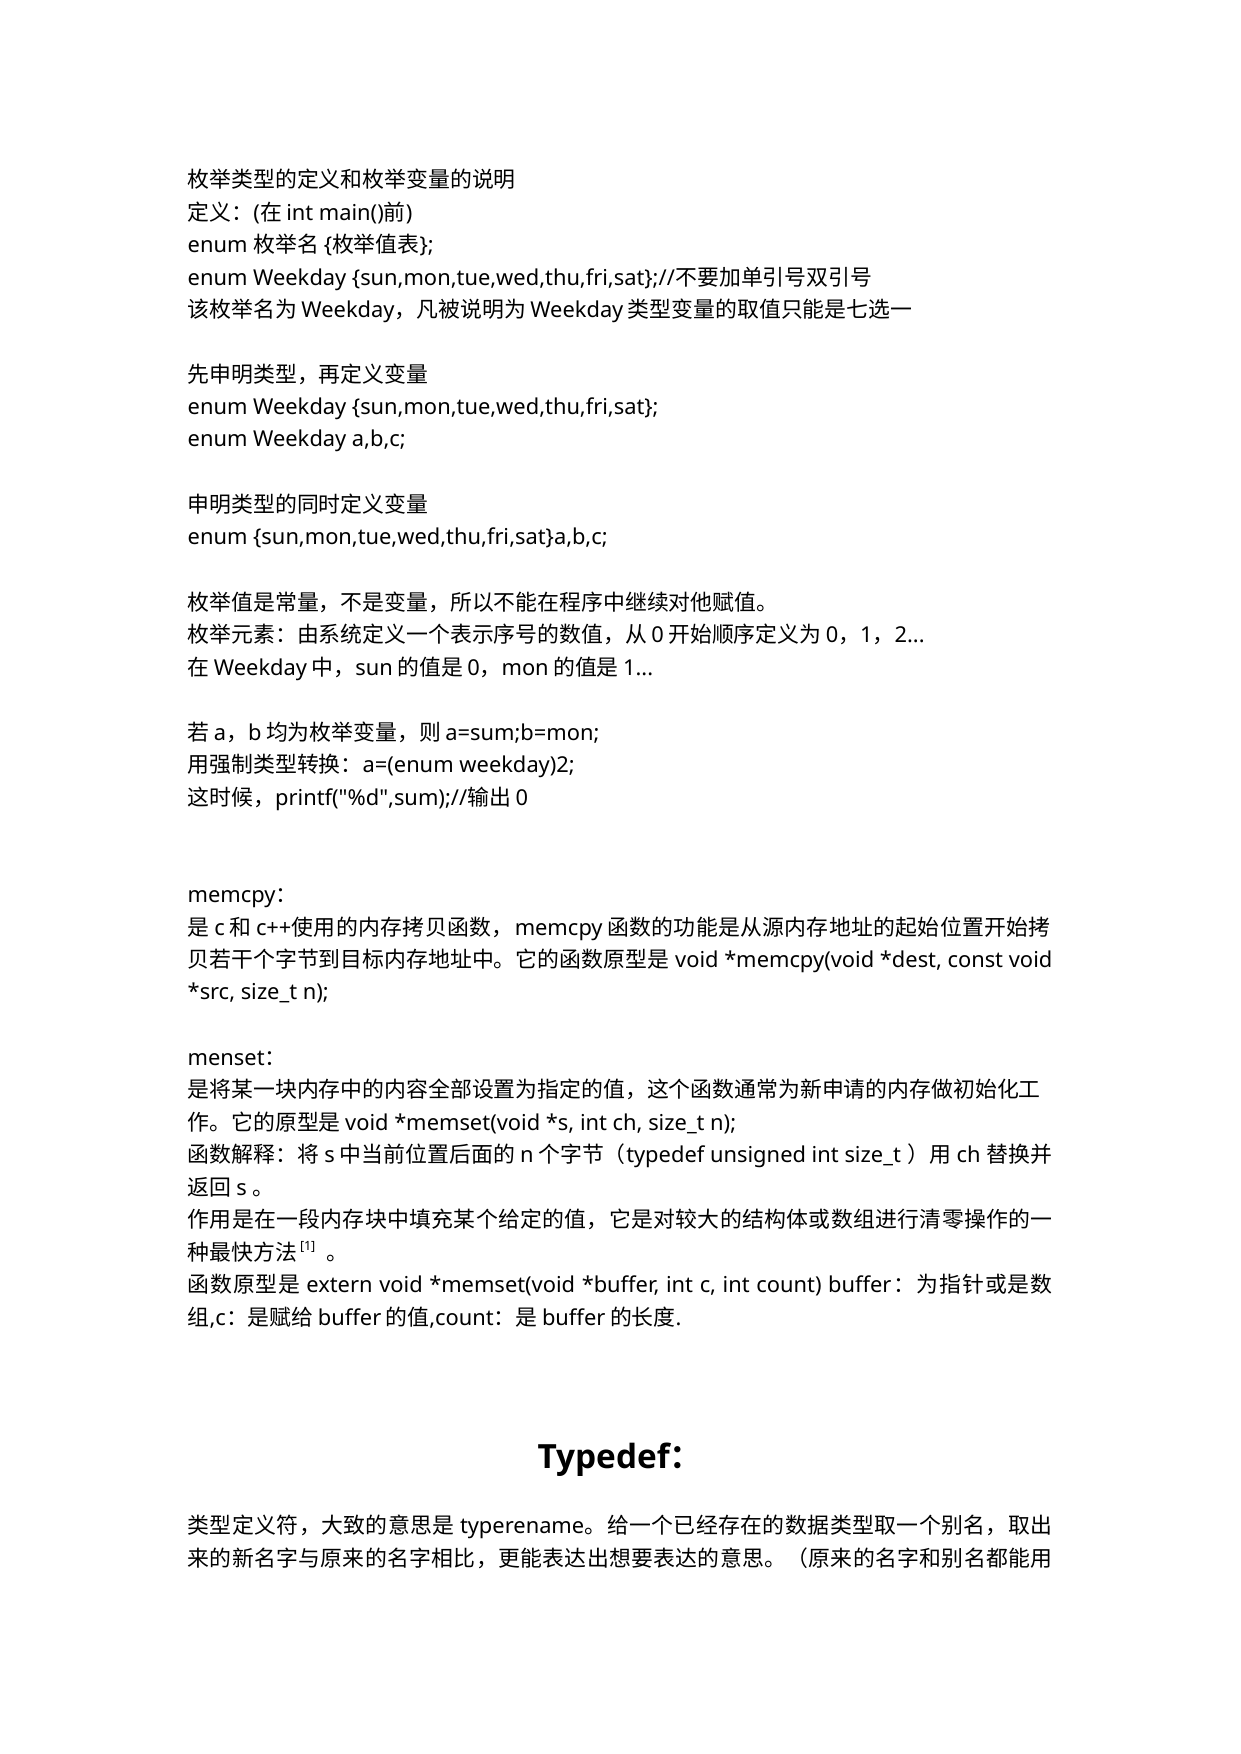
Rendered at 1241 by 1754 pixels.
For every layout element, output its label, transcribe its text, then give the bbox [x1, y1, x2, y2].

text 是c和c++使用的内存拷贝函数，memcpy函数的功能是从源内存地址的起始位置开始拷贝若干个字节到目标内存地址中。它的函数原型是void *memcpy(void *dest, const void *src, size_t n); [187, 909, 1053, 1007]
text memcpy： [187, 877, 1053, 909]
subtitle Typedef： [187, 1422, 1053, 1487]
text 函数原型是extern void *memset(void *buffer, int c, int count) buffer：为指针或是数组,c：是赋给buffer的值,count：是buffer的长度. [187, 1267, 1053, 1332]
text 是将某一块内存中的内容全部设置为指定的值，这个函数通常为新申请的内存做初始化工作。它的原型是void *memset(void *s, int ch, size_t n); [187, 1072, 1053, 1137]
text 用强制类型转换：a=(enum weekday)2; [187, 747, 1053, 779]
text menset： [187, 1039, 1053, 1072]
text enum 枚举名 {枚举值表}; [187, 227, 1053, 259]
text enum Weekday a,b,c; [187, 422, 1053, 454]
text 函数解释：将s中当前位置后面的n个字节（typedef unsigned int size_t ）用 ch 替换并返回 s 。 [187, 1137, 1053, 1202]
text 先申明类型，再定义变量 [187, 357, 1053, 389]
text 该枚举名为Weekday，凡被说明为Weekday类型变量的取值只能是七选一 [187, 292, 1053, 324]
text 这时候，printf("%d",sum);//输出0 [187, 779, 1053, 812]
text enum Weekday {sun,mon,tue,wed,thu,fri,sat}; [187, 389, 1053, 422]
text 定义：(在int main()前) [187, 194, 1053, 227]
text 申明类型的同时定义变量 [187, 487, 1053, 519]
text enum Weekday {sun,mon,tue,wed,thu,fri,sat};//不要加单引号双引号 [187, 259, 1053, 292]
text 枚举元素：由系统定义一个表示序号的数值，从0开始顺序定义为0，1，2... [187, 617, 1053, 649]
text 在Weekday中，sun的值是0，mon的值是1... [187, 649, 1053, 682]
text 若a，b均为枚举变量，则a=sum;b=mon; [187, 714, 1053, 747]
text enum {sun,mon,tue,wed,thu,fri,sat}a,b,c; [187, 519, 1053, 552]
text 枚举类型的定义和枚举变量的说明 [187, 162, 1053, 194]
text 枚举值是常量，不是变量，所以不能在程序中继续对他赋值。 [187, 584, 1053, 617]
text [187, 1508, 1053, 1573]
text 作用是在一段内存块中填充某个给定的值，它是对较大的结构体或数组进行清零操作的一种最快方法 [1] 。 [187, 1202, 1053, 1267]
